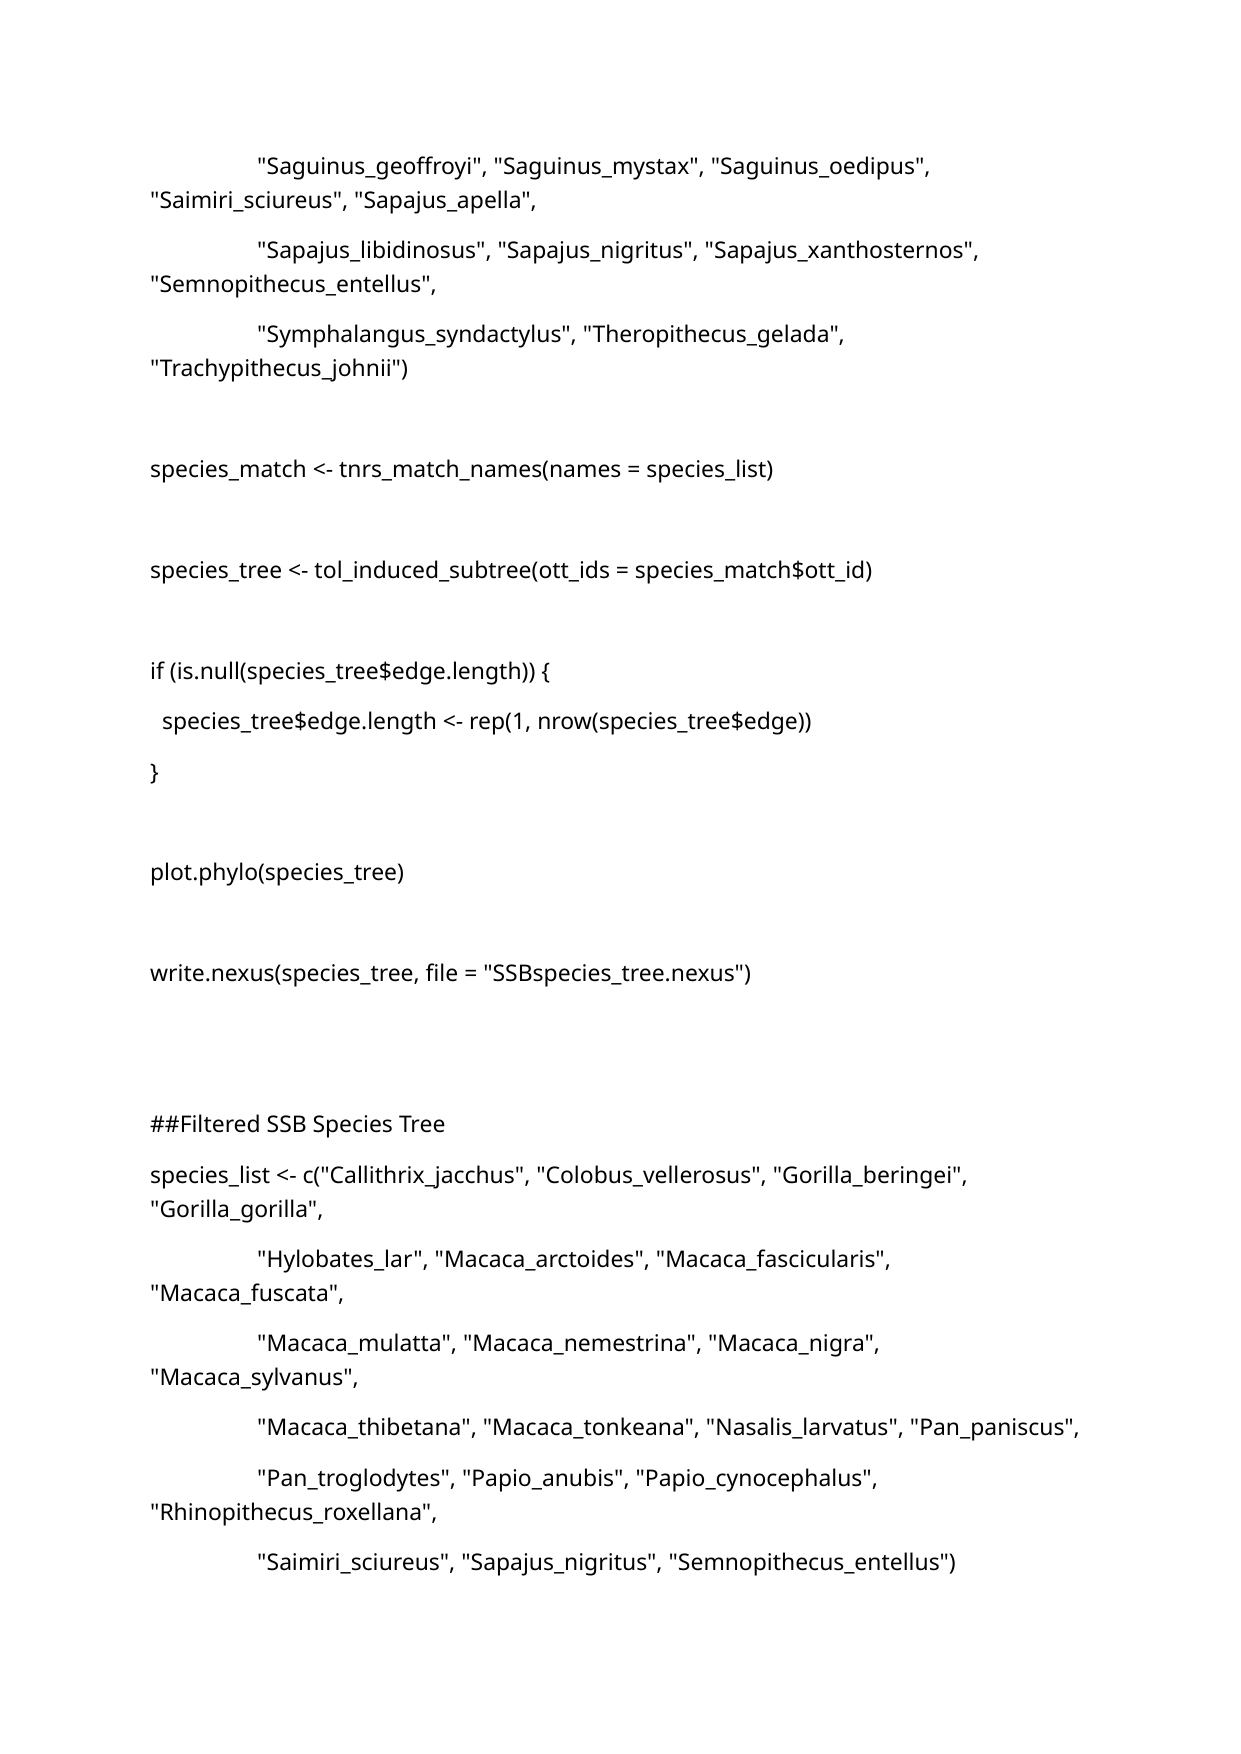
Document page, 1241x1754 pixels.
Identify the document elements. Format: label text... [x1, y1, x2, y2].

text "Saimiri_sciureus", "Sapajus_nigritus", "Semnopithecus_entellus") [150, 1546, 1090, 1577]
text "Symphalangus_syndactylus", "Theropithecus_gelada", "Trachypithecus_johnii") [150, 318, 1090, 383]
text "Macaca_thibetana", "Macaca_tonkeana", "Nasalis_larvatus", "Pan_paniscus", [150, 1411, 1090, 1442]
text "Sapajus_libidinosus", "Sapajus_nigritus", "Sapajus_xanthosternos", "Semnopithecus_entellus", [150, 234, 1090, 299]
text write.nexus(species_tree, file = "SSBspecies_tree.nexus") [150, 957, 1090, 988]
text species_match <- tnrs_match_names(names = species_list) [150, 453, 1090, 484]
text "Pan_troglodytes", "Papio_anubis", "Papio_cynocephalus", "Rhinopithecus_roxellana", [150, 1462, 1090, 1527]
text species_list <- c("Callithrix_jacchus", "Colobus_vellerosus", "Gorilla_beringei", "Gorilla_gorilla", [150, 1159, 1090, 1224]
text "Hylobates_lar", "Macaca_arctoides", "Macaca_fascicularis", "Macaca_fuscata", [150, 1243, 1090, 1308]
text species_tree <- tol_induced_subtree(ott_ids = species_match$ott_id) [150, 554, 1090, 585]
text "Macaca_mulatta", "Macaca_nemestrina", "Macaca_nigra", "Macaca_sylvanus", [150, 1327, 1090, 1392]
text species_tree$edge.length <- rep(1, nrow(species_tree$edge)) [150, 705, 1090, 736]
text if (is.null(species_tree$edge.length)) { [150, 654, 1090, 686]
text } [150, 755, 1090, 787]
text plot.phylo(species_tree) [150, 856, 1090, 887]
text ##Filtered SSB Species Tree [150, 1108, 1090, 1139]
text "Saguinus_geoffroyi", "Saguinus_mystax", "Saguinus_oedipus", "Saimiri_sciureus", "Sapajus_apella", [150, 150, 1090, 215]
